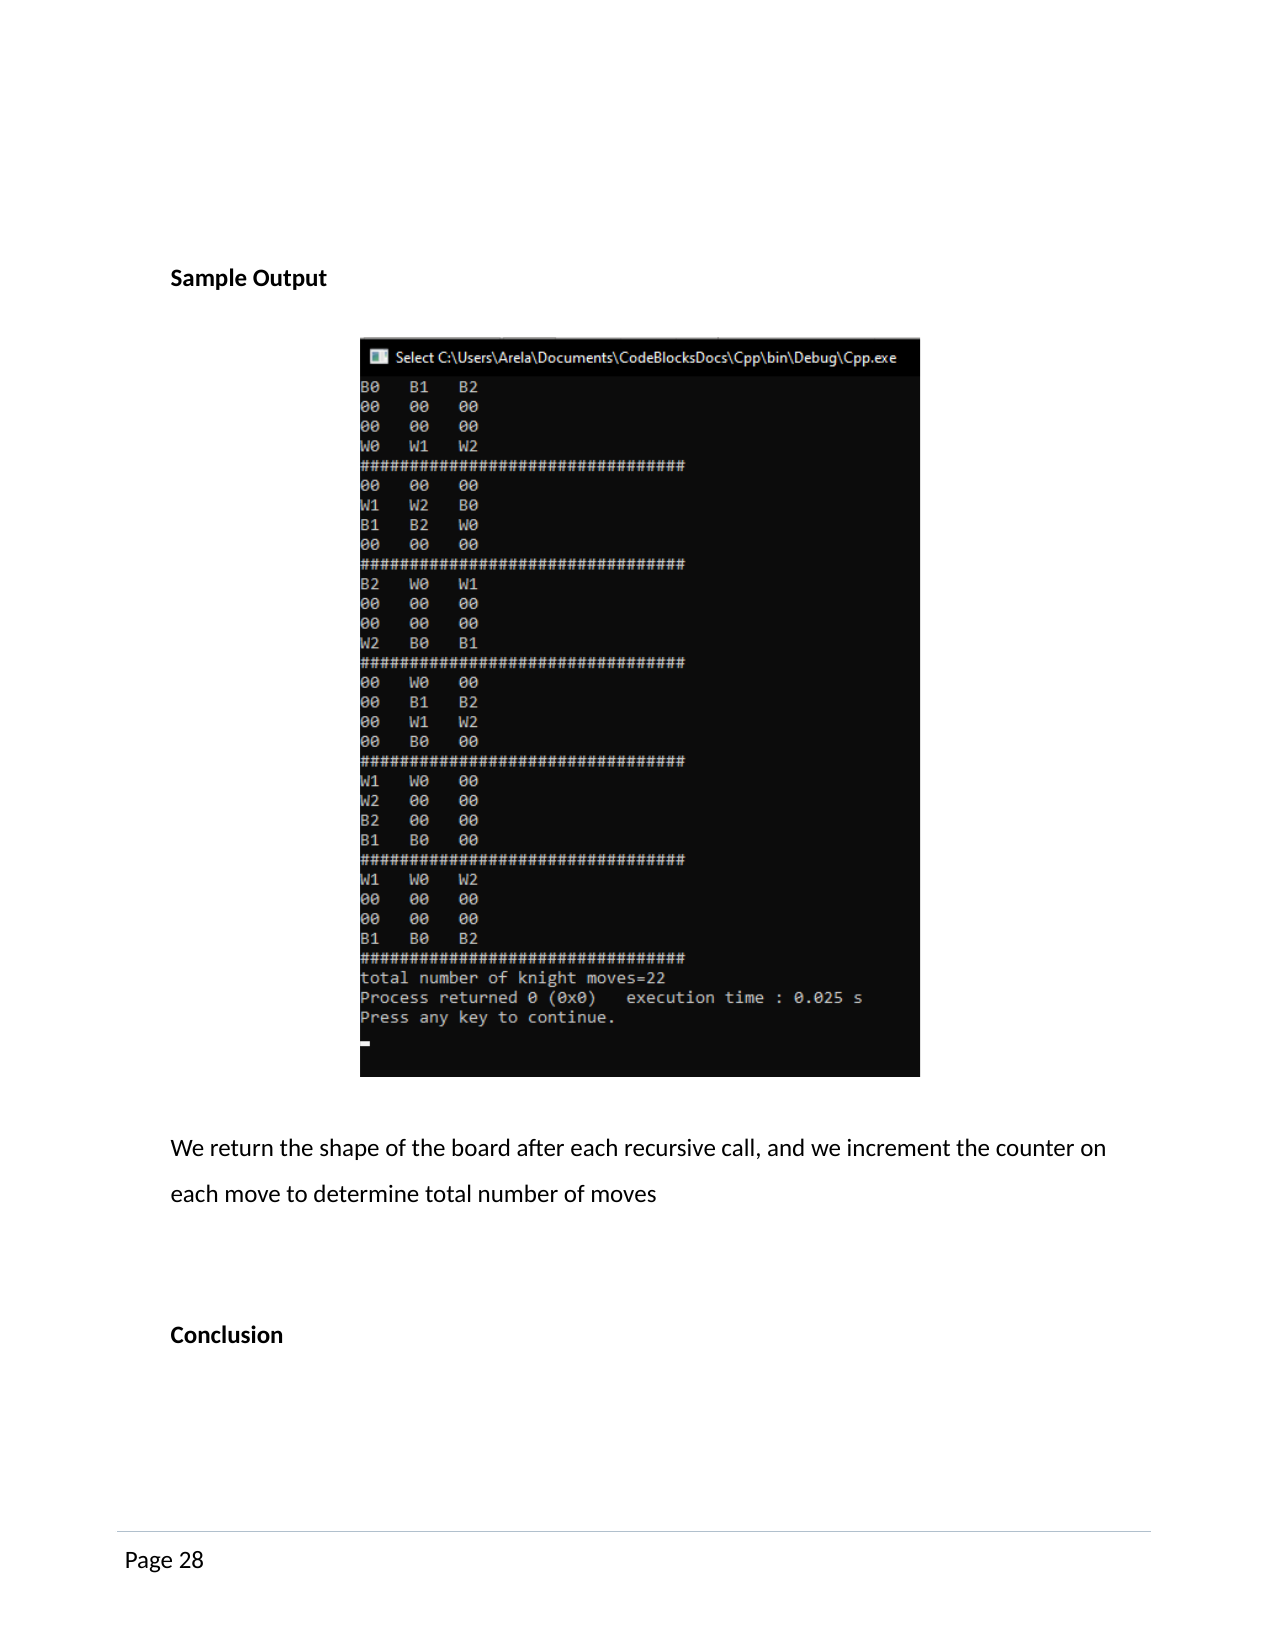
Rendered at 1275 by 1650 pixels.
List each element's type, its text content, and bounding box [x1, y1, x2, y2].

subtitle Conclusion [170, 1319, 1113, 1350]
picture [360, 337, 921, 1077]
text We return the shape of the board after each recursive call, and we increment the counter on each move to determine total number of moves [170, 989, 1113, 1208]
subtitle Sample Output [170, 262, 1113, 293]
